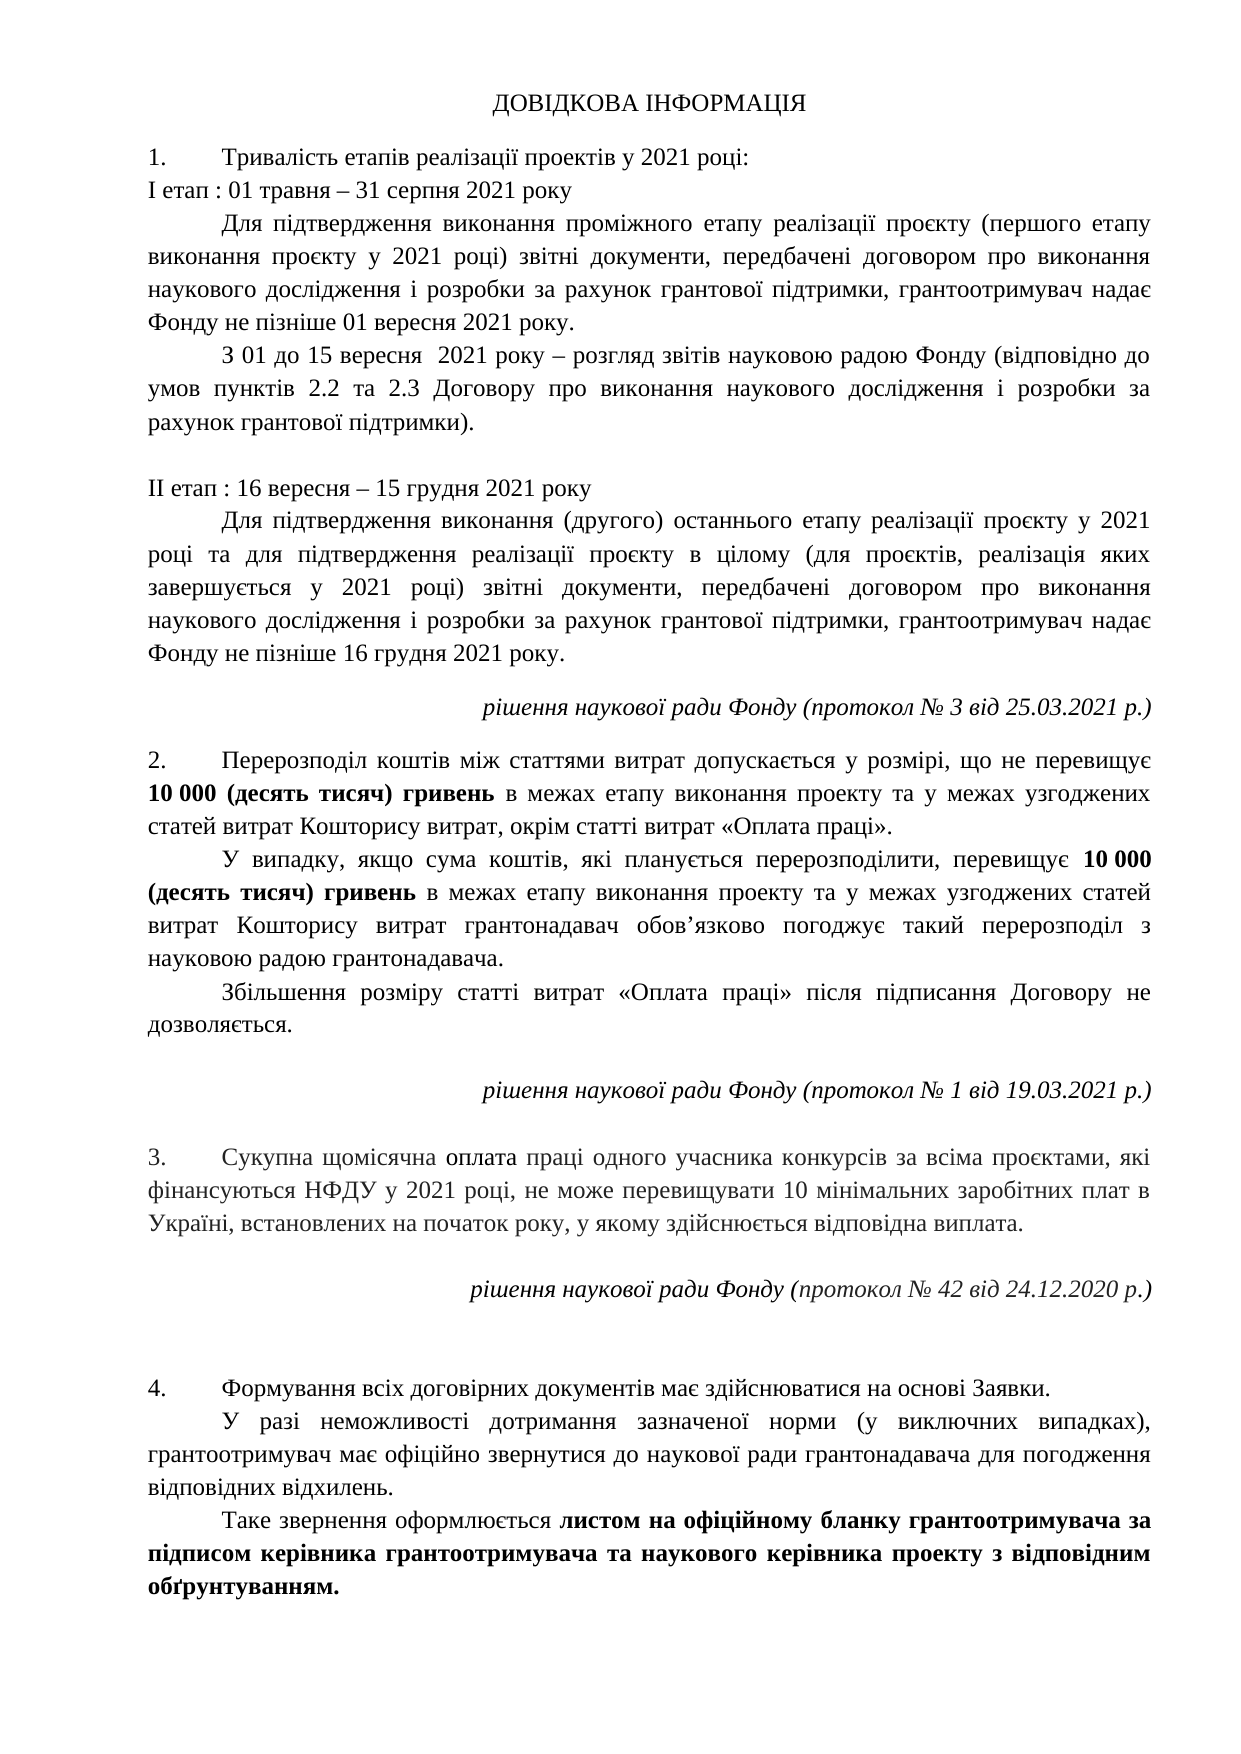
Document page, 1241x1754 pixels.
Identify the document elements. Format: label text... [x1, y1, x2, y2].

list Перерозподіл коштів між статтями витрат допускається у розмірі, що не перевищує 10 000 (десять тисяч) гривень в межах етапу виконання проекту та у межах узгоджених статей витрат Кошторису витрат, окрім статті витрат «Оплата праці». [148, 745, 1152, 840]
list І етап : 01 травня – 31 серпня 2021 року [148, 175, 1152, 204]
list Сукупна щомісячна оплата праці одного учасника конкурсів за всіма проєктами, які фінансуються НФДУ у 2021 році, не може перевищувати 10 мінімальних заробітних плат в Україні, встановлених на початок року, у якому здійснюється відповідна виплата. [148, 1203, 1152, 1236]
list Сукупна щомісячна оплата праці одного учасника конкурсів за всіма проєктами, які фінансуються НФДУ у 2021 році, не може перевищувати 10 мінімальних заробітних плат в Україні, встановлених на початок року, у якому здійснюється відповідна виплата. [148, 1142, 1152, 1175]
text рішення наукової ради Фонду (протокол № 3 від 25.03.2021 р.) [148, 692, 1152, 720]
list З 01 до 15 вересня 2021 року – розгляд звітів науковою радою Фонду (відповідно до умов пунктів 2.2 та 2.3 Договору про виконання наукового дослідження і розробки за рахунок грантової підтримки). [148, 341, 1152, 435]
list ІІ етап : 16 вересня – 15 грудня 2021 року [148, 473, 1152, 501]
list Таке звернення оформлюється листом на офіційному бланку грантоотримувача за підписом керівника грантоотримувача та наукового керівника проекту з відповідним обґрунтуванням. [148, 1505, 1152, 1600]
list У разі неможливості дотримання зазначеної норми (у виключних випадках), грантоотримувач має офіційно звернутися до наукової ради грантонадавача для погодження відповідних відхилень. [148, 1406, 1152, 1501]
list Збільшення розміру статті витрат «Оплата праці» після підписання Договору не дозволяється. [148, 977, 1152, 1038]
list Для підтвердження виконання проміжного етапу реалізації проєкту (першого етапу виконання проєкту у 2021 році) звітні документи, передбачені договором про виконання наукового дослідження і розробки за рахунок грантової підтримки, грантоотримувач надає Фонду не пізніше 01 вересня 2021 року. [148, 208, 1152, 336]
list Для підтвердження виконання (другого) останнього етапу реалізації проєкту у 2021 році та для підтвердження реалізації проєкту в цілому (для проєктів, реалізація яких завершується у 2021 році) звітні документи, передбачені договором про виконання наукового дослідження і розробки за рахунок грантової підтримки, грантоотримувач надає Фонду не пізніше 16 грудня 2021 року. [148, 506, 1152, 666]
list Тривалість етапів реалізації проектів у 2021 році: [148, 142, 1152, 171]
list У випадку, якщо сума коштів, які планується перерозподілити, перевищує 10 000 (десять тисяч) гривень в межах етапу виконання проекту та у межах узгоджених статей витрат Кошторису витрат грантонадавач обов’язково погоджує такий перерозподіл з науковою радою грантонадавача. [148, 844, 1152, 972]
list рішення наукової ради Фонду (протокол № 42 від 24.12.2020 р.) [148, 1274, 799, 1302]
list рішення наукової ради Фонду (протокол № 1 від 19.03.2021 р.) [148, 1076, 1152, 1104]
text ДОВІДКОВА ІНФОРМАЦІЯ [148, 88, 1152, 117]
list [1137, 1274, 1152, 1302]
list Формування всіх договірних документів має здійснюватися на основі Заявки. [148, 1373, 1152, 1402]
